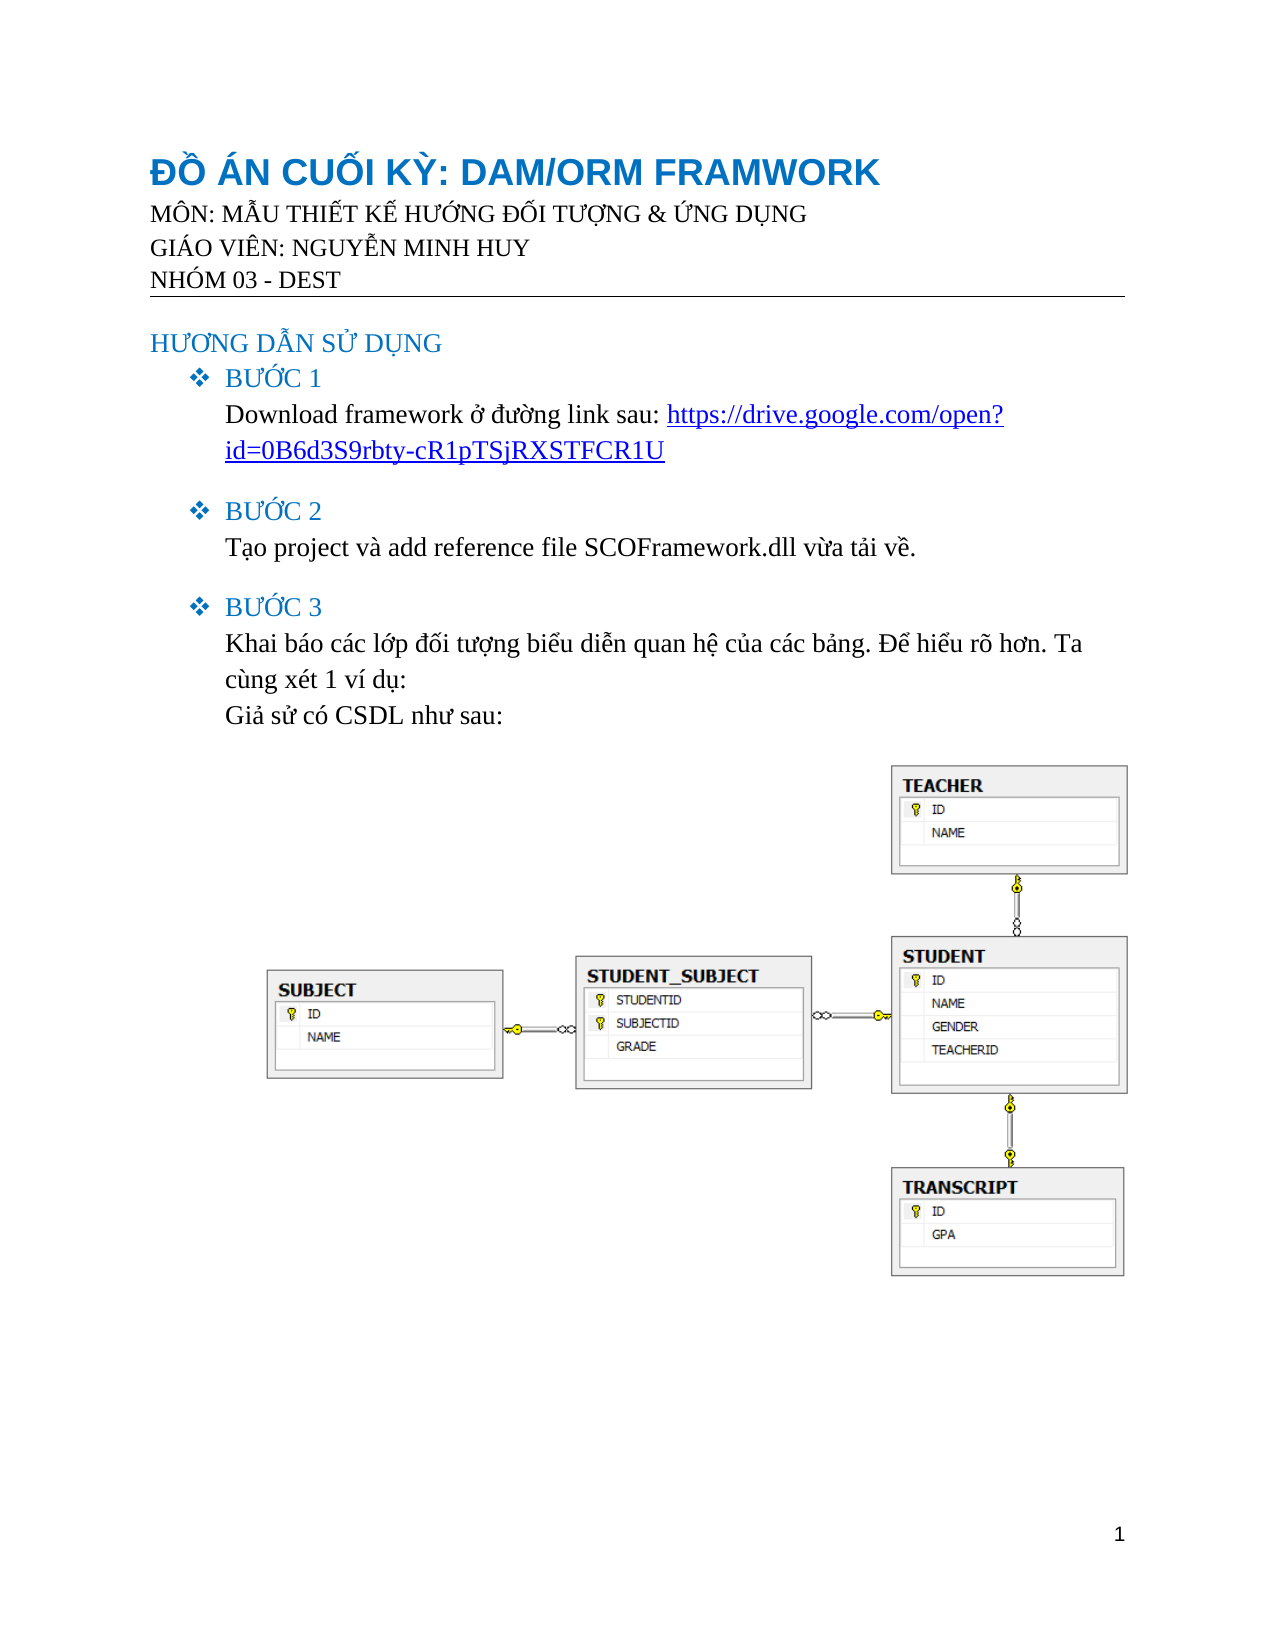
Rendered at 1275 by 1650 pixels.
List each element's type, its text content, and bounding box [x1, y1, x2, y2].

list BƯỚC 2 [187, 495, 1125, 526]
text NHÓM 03 - DEST [150, 266, 1125, 296]
text Download framework ở đường link sau: https://drive.google.com/open?id=0B6d3S9rbty-cR1pTSjRXSTFCR1U [225, 398, 1125, 465]
picture [225, 734, 1200, 1303]
text GIÁO VIÊN: NGUYỄN MINH HUY [150, 233, 1125, 261]
list BƯỚC 3 [187, 592, 1125, 623]
text ĐỒ ÁN CUỐI KỲ: DAM/ORM FRAMWORK [150, 150, 1125, 193]
text Giả sử có CSDL như sau: [225, 699, 1125, 730]
text Khai báo các lớp đối tượng biểu diễn quan hệ của các bảng. Để hiểu rõ hơn. Ta cùng xét 1 ví dụ: [225, 627, 1125, 694]
text MÔN: MẪU THIẾT KẾ HƯỚNG ĐỐI TƯỢNG & ỨNG DỤNG [150, 199, 1125, 228]
list BƯỚC 1 [187, 362, 1125, 394]
text HƯƠNG DẪN SỬ DỤNG [150, 327, 1125, 358]
text Tạo project và add reference file SCOFramework.dll vừa tải về. [225, 531, 1125, 562]
